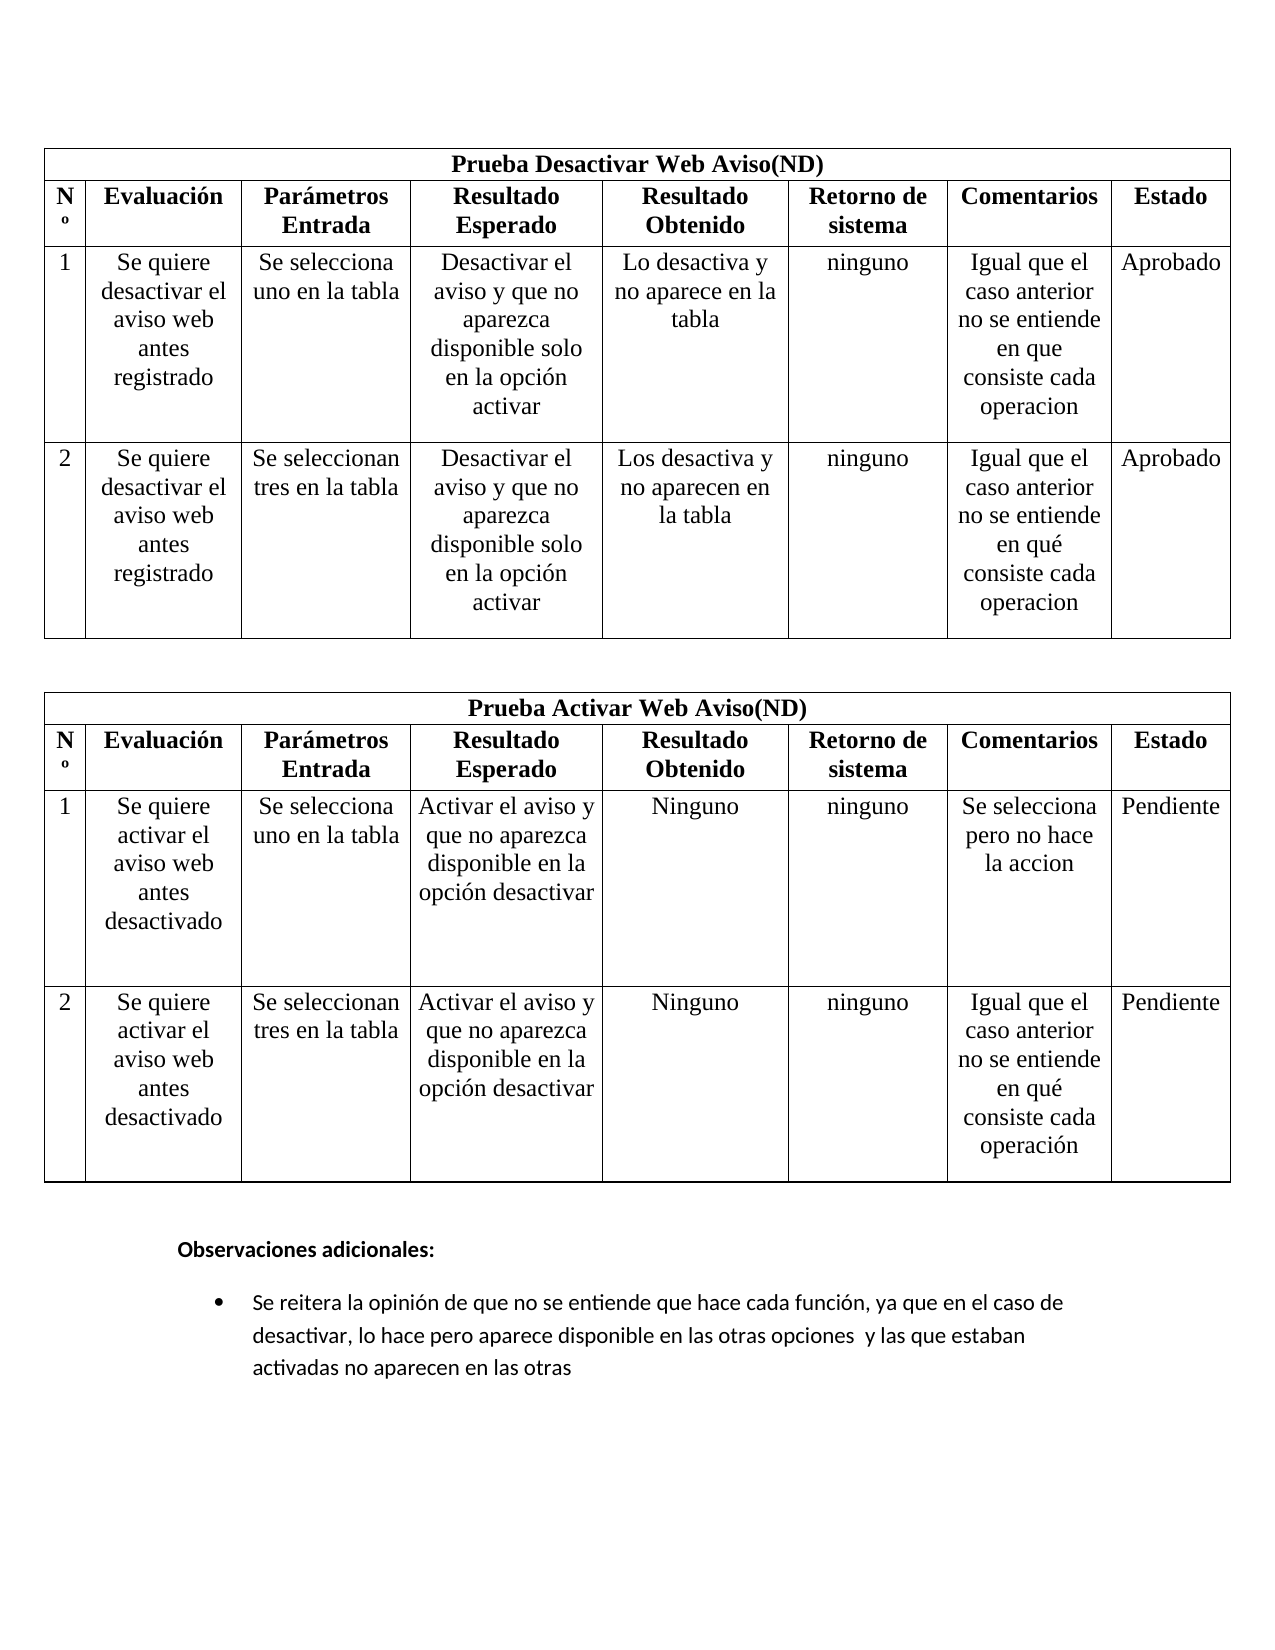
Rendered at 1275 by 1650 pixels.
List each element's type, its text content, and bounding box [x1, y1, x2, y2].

table_cell Retorno de sistema [789, 181, 947, 246]
table_cell Ninguno [603, 791, 788, 986]
table_cell Resultado Obtenido [603, 725, 788, 790]
table_cell Resultado Obtenido [603, 181, 788, 246]
table_cell Evaluación [86, 725, 241, 790]
table_header Prueba Activar Web Aviso(ND) [45, 693, 1230, 724]
table_cell Se quiere activar el aviso web antes desactivado [86, 791, 241, 986]
text Observaciones adicionales: [177, 1236, 1098, 1263]
table_cell Desactivar el aviso y que no aparezca disponible solo en la opción activar [411, 443, 602, 637]
table_cell Lo desactiva y no aparece en la tabla [603, 247, 788, 442]
table_cell Se quiere activar el aviso web antes desactivado [86, 987, 241, 1181]
table_cell Parámetros Entrada [242, 725, 410, 790]
table_cell ninguno [789, 443, 947, 637]
table_cell Aprobado [1112, 443, 1230, 637]
table_cell 2 [45, 443, 85, 637]
table_cell Activar el aviso y que no aparezca disponible en la opción desactivar [411, 791, 602, 986]
table_cell Se selecciona pero no hace la accion [948, 791, 1111, 986]
table_cell Desactivar el aviso y que no aparezca disponible solo en la opción activar [411, 247, 602, 442]
table_cell Evaluación [86, 181, 241, 246]
table_cell Igual que el caso anterior no se entiende en qué consiste cada operacion [948, 443, 1111, 637]
table_cell ninguno [789, 247, 947, 442]
table_cell 1 [45, 791, 85, 986]
table_cell Nº [45, 725, 85, 790]
table_cell Pendiente [1112, 791, 1230, 986]
table_cell Se quiere desactivar el aviso web antes registrado [86, 247, 241, 442]
table_cell Comentarios [948, 181, 1111, 246]
table_cell Pendiente [1112, 987, 1230, 1181]
table_cell Aprobado [1112, 247, 1230, 442]
list Se reitera la opinión de que no se entiende que hace cada función, ya que en el caso de desactivar, lo hace pero aparece disponible en las otras opciones y las que estaban activadas no aparecen en las otras [215, 1288, 1098, 1381]
table_cell Estado [1112, 181, 1230, 246]
table_cell Retorno de sistema [789, 725, 947, 790]
table_cell Se selecciona uno en la tabla [242, 791, 410, 986]
table_cell Se quiere desactivar el aviso web antes registrado [86, 443, 241, 637]
table_cell Comentarios [948, 725, 1111, 790]
table_cell Ninguno [603, 987, 788, 1181]
table_cell Estado [1112, 725, 1230, 790]
table_cell Se seleccionan tres en la tabla [242, 443, 410, 637]
table_cell Resultado Esperado [411, 181, 602, 246]
table_cell Nº [45, 181, 85, 246]
table_cell 1 [45, 247, 85, 442]
table_cell Se seleccionan tres en la tabla [242, 987, 410, 1181]
table_cell Los desactiva y no aparecen en la tabla [603, 443, 788, 637]
table_cell ninguno [789, 987, 947, 1181]
table_cell Resultado Esperado [411, 725, 602, 790]
table_cell 2 [45, 987, 85, 1181]
table_cell Activar el aviso y que no aparezca disponible en la opción desactivar [411, 987, 602, 1181]
table_cell Igual que el caso anterior no se entiende en que consiste cada operacion [948, 247, 1111, 442]
table_header Prueba Desactivar Web Aviso(ND) [45, 149, 1230, 180]
table_cell Igual que el caso anterior no se entiende en qué consiste cada operación [948, 987, 1111, 1181]
table_cell Parámetros Entrada [242, 181, 410, 246]
table_cell Se selecciona uno en la tabla [242, 247, 410, 442]
table_cell ninguno [789, 791, 947, 986]
